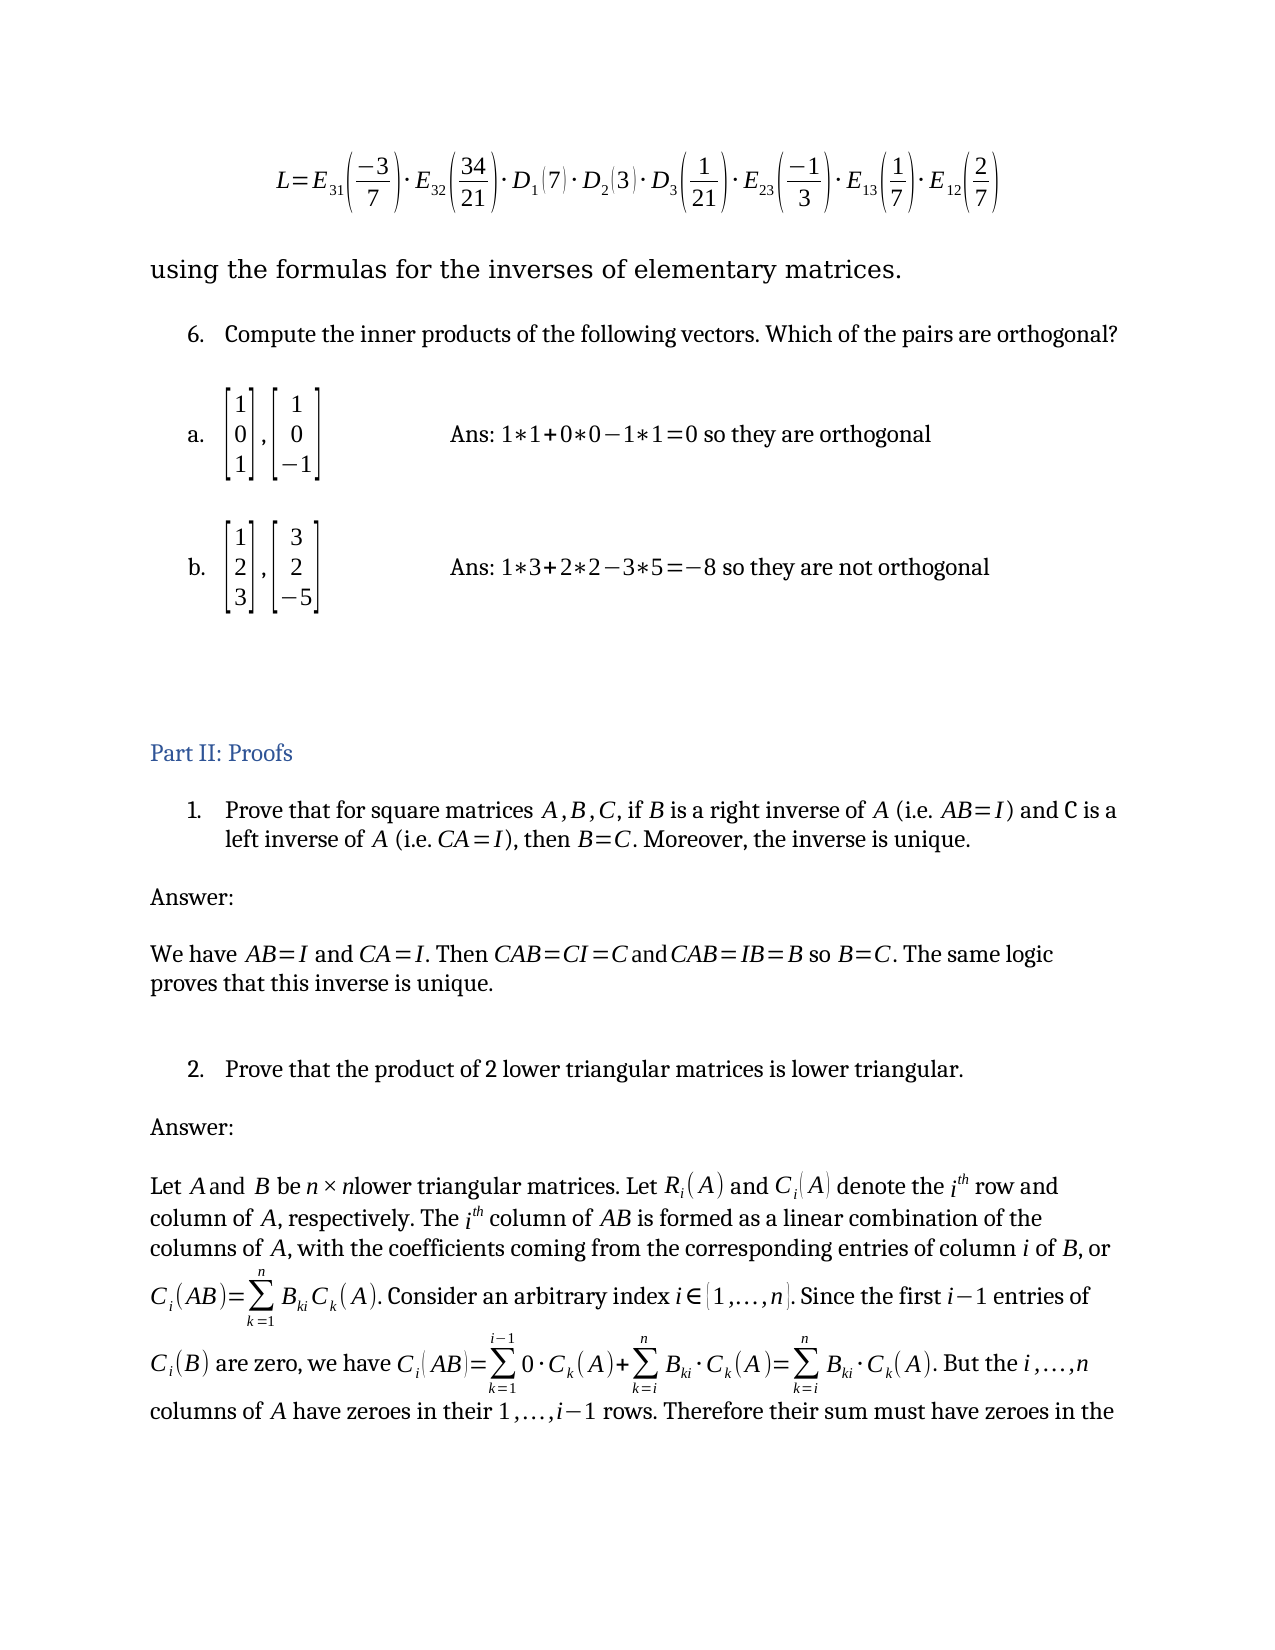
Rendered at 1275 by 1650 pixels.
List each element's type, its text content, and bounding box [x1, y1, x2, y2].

text using the formulas for the inverses of elementary matrices. [150, 253, 1125, 283]
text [150, 1170, 1125, 1426]
list , Ans: so they are not orthogonal [187, 519, 1125, 615]
list Prove that for square matrices , if is a right inverse of (i.e. ) and C is a left inverse of (i.e. ), then . Moreover, the inverse is unique. [187, 796, 1125, 854]
text We have and . Then so . The same logic proves that this inverse is unique. [150, 940, 1125, 997]
subtitle Part II: Proofs [150, 739, 1125, 767]
text Answer: [150, 1112, 1125, 1141]
text Answer: [150, 882, 1125, 911]
list , Ans: so they are orthogonal [187, 386, 1125, 482]
list Prove that the product of 2 lower triangular matrices is lower triangular. [187, 1055, 1125, 1084]
list Compute the inner products of the following vectors. Which of the pairs are orthogonal? [187, 320, 1125, 349]
